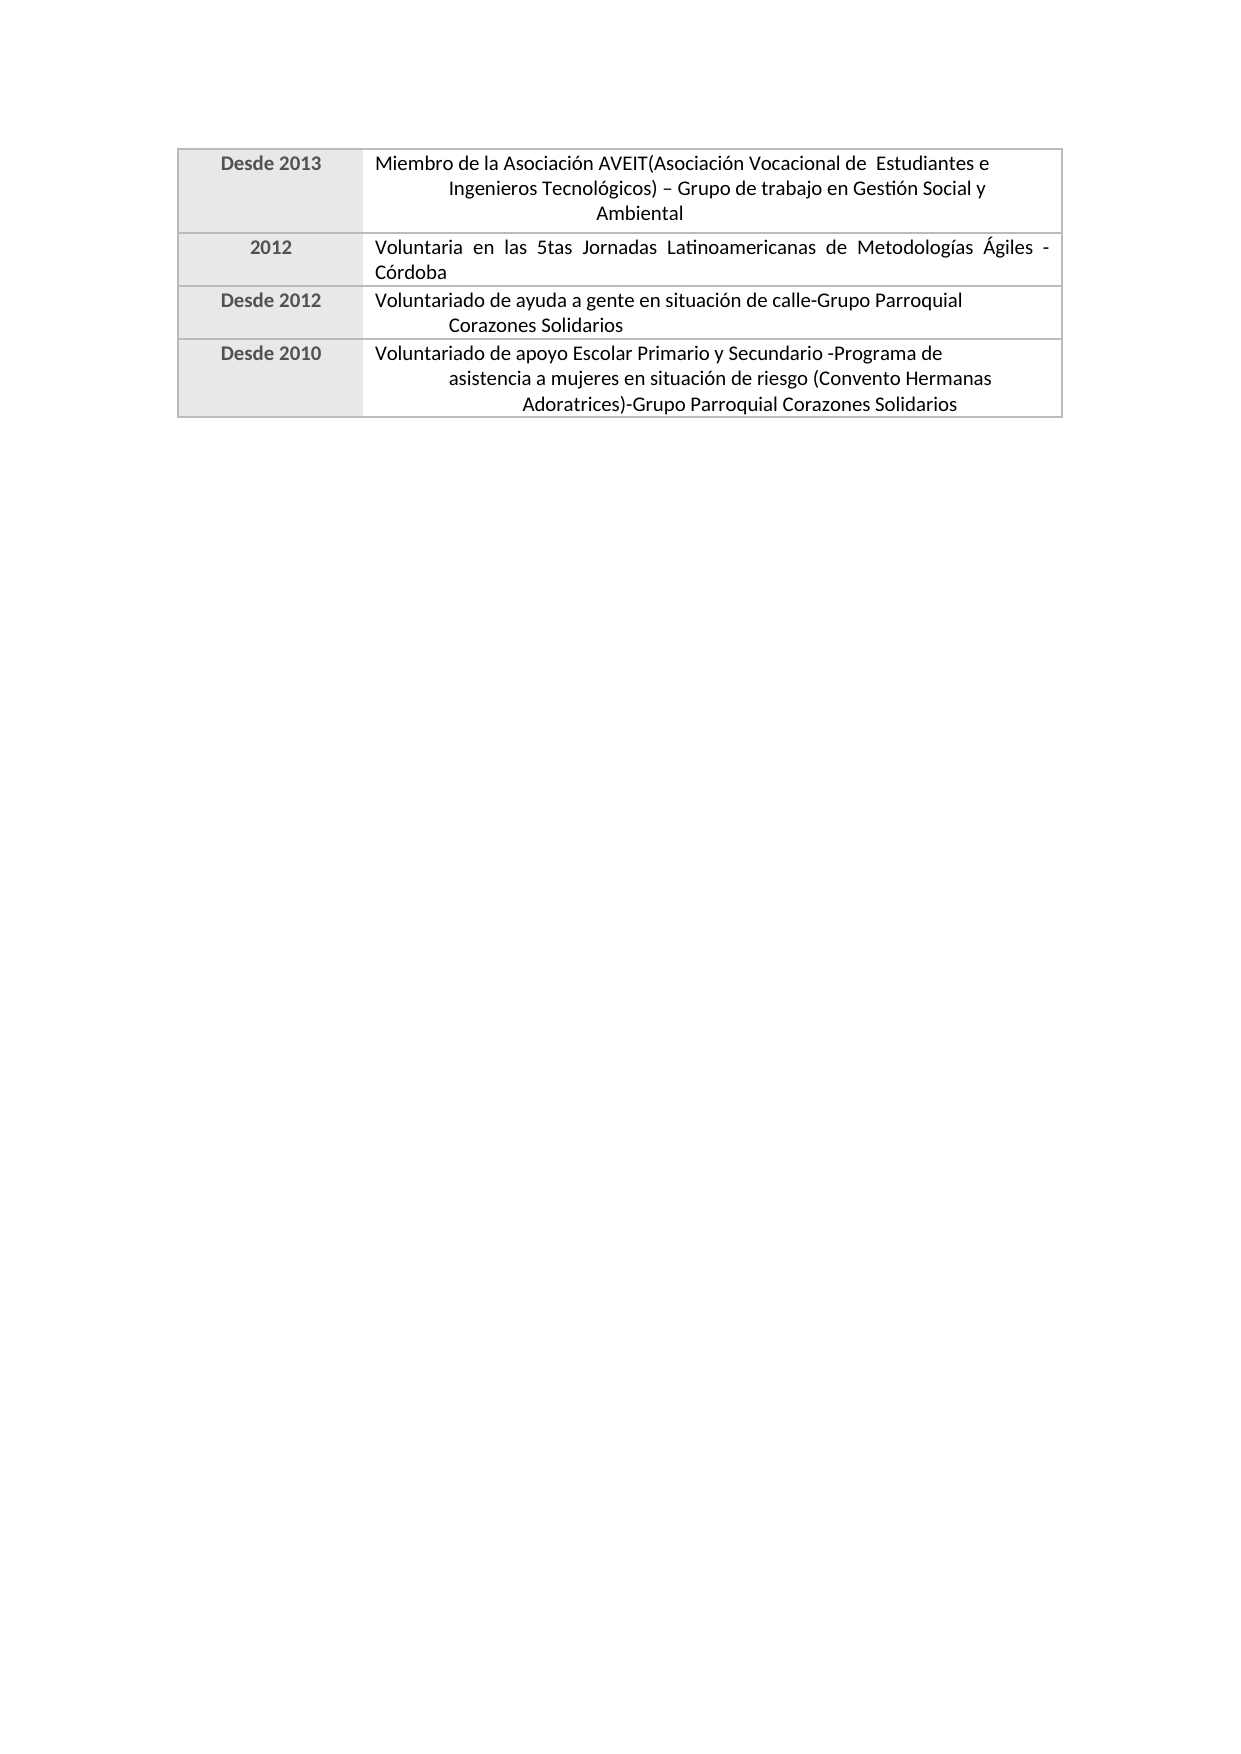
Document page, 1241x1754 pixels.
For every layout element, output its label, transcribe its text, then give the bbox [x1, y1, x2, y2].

table_cell 2012 [179, 234, 363, 285]
table_header Desde 2013 [179, 150, 363, 232]
table_cell Voluntaria en las 5tas Jornadas Latinoamericanas de Metodologías Ágiles - Córdoba [364, 234, 1061, 285]
table_cell Voluntariado de ayuda a gente en situación de calle-Grupo Parroquial Corazones Solidarios [364, 287, 1061, 338]
table_header Miembro de la Asociación AVEIT(Asociación Vocacional de Estudiantes e Ingenieros Tecnológicos) – Grupo de trabajo en Gestión Social y Ambiental [364, 150, 1061, 232]
table_cell Desde 2010 [179, 340, 363, 416]
table_cell Desde 2012 [179, 287, 363, 338]
table_cell Voluntariado de apoyo Escolar Primario y Secundario -Programa de asistencia a mujeres en situación de riesgo (Convento Hermanas Adoratrices)-Grupo Parroquial Corazones Solidarios [364, 340, 1061, 416]
